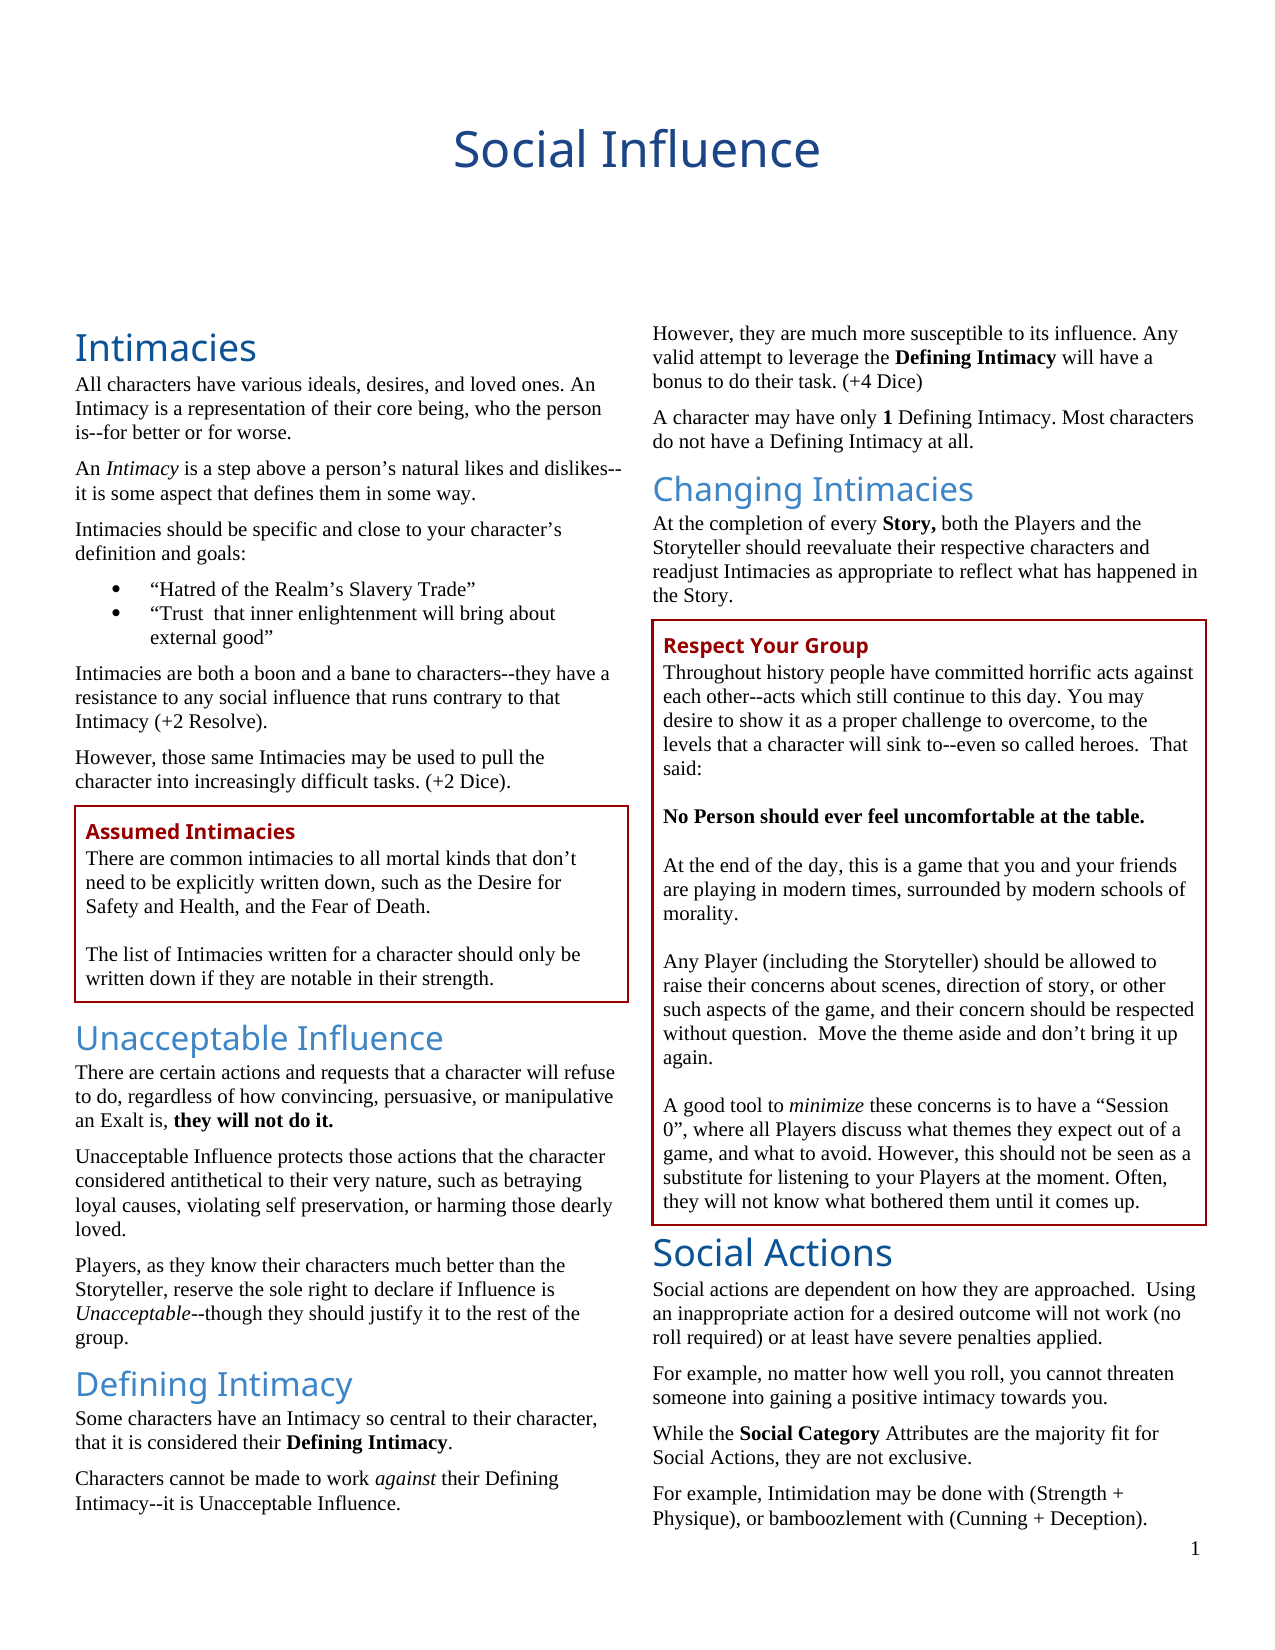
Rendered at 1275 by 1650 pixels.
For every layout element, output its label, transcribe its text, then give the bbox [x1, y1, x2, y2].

text However, those same Intimacies may be used to pull the character into increasingly difficult tasks. (+2 Dice). [75, 745, 622, 793]
text Some characters have an Intimacy so central to their character, that it is considered their Defining Intimacy. [75, 1406, 622, 1454]
text An Intimacy is a step above a person’s natural likes and dislikes--it is some aspect that defines them in some way. [75, 456, 622, 504]
text Players, as they know their characters much better than the Storyteller, reserve the sole right to declare if Influence is Unacceptable--though they should justify it to the rest of the group. [75, 1253, 622, 1349]
text There are certain actions and requests that a character will refuse to do, regardless of how convincing, persuasive, or manipulative an Exalt is, they will not do it. [75, 1060, 622, 1132]
text While the Social Category Attributes are the majority fit for Social Actions, they are not exclusive. [652, 1421, 1200, 1469]
subtitle Social Actions [652, 1226, 1200, 1277]
text All characters have various ideals, desires, and loved ones. An Intimacy is a representation of their core being, who the person is--for better or for worse. [75, 372, 622, 444]
text At the completion of every Story, both the Players and the Storyteller should reevaluate their respective characters and readjust Intimacies as appropriate to reflect what has happened in the Story. [652, 511, 1200, 607]
subtitle Changing Intimacies [652, 465, 1200, 511]
text A character may have only 1 Defining Intimacy. Most characters do not have a Defining Intimacy at all. [652, 405, 1200, 453]
table_header Assumed Intimacies There are common intimacies to all mortal kinds that don’t need to be explicitly written down, such as the Desire for Safety and Health, and the Fear of Death. The list of Intimacies written for a character should only be written down if they are notable in their strength. [76, 807, 627, 1001]
subtitle Unacceptable Influence [75, 1015, 622, 1060]
subtitle Social Influence [75, 114, 1200, 182]
table_header Respect Your Group Throughout history people have committed horrific acts against each other--acts which still continue to this day. You may desire to show it as a proper challenge to overcome, to the levels that a character will sink to--even so called heroes. That said: No Person should ever feel uncomfortable at the table. At the end of the day, this is a game that you and your friends are playing in modern times, surrounded by modern schools of morality. Any Player (including the Storyteller) should be allowed to raise their concerns about scenes, direction of story, or other such aspects of the game, and their concern should be respected without question. Move the theme aside and don’t bring it up again. A good tool to minimize these concerns is to have a “Session 0”, where all Players discuss what themes they expect out of a game, and what to avoid. However, this should not be seen as a substitute for listening to your Players at the moment. Often, they will not know what bothered them until it comes up. [654, 621, 1205, 1224]
list “Trust that inner enlightenment will bring about external good” [112, 601, 622, 649]
subtitle Intimacies [75, 321, 622, 372]
text Unacceptable Influence protects those actions that the character considered antithetical to their very nature, such as betraying loyal causes, violating self preservation, or harming those dearly loved. [75, 1144, 622, 1241]
text For example, no matter how well you roll, you cannot threaten someone into gaining a positive intimacy towards you. [652, 1361, 1200, 1409]
text Characters cannot be made to work against their Defining Intimacy--it is Unacceptable Influence. [75, 1466, 622, 1514]
text Intimacies should be specific and close to your character’s definition and goals: [75, 516, 622, 564]
text However, they are much more susceptible to its influence. Any valid attempt to leverage the Defining Intimacy will have a bonus to do their task. (+4 Dice) [652, 321, 1200, 393]
list “Hatred of the Realm’s Slavery Trade” [112, 577, 622, 601]
subtitle Defining Intimacy [75, 1361, 622, 1406]
text Social actions are dependent on how they are approached. Using an inappropriate action for a desired outcome will not work (no roll required) or at least have severe penalties applied. [652, 1277, 1200, 1349]
text Intimacies are both a boon and a bane to characters--they have a resistance to any social influence that runs contrary to that Intimacy (+2 Resolve). [75, 661, 622, 733]
